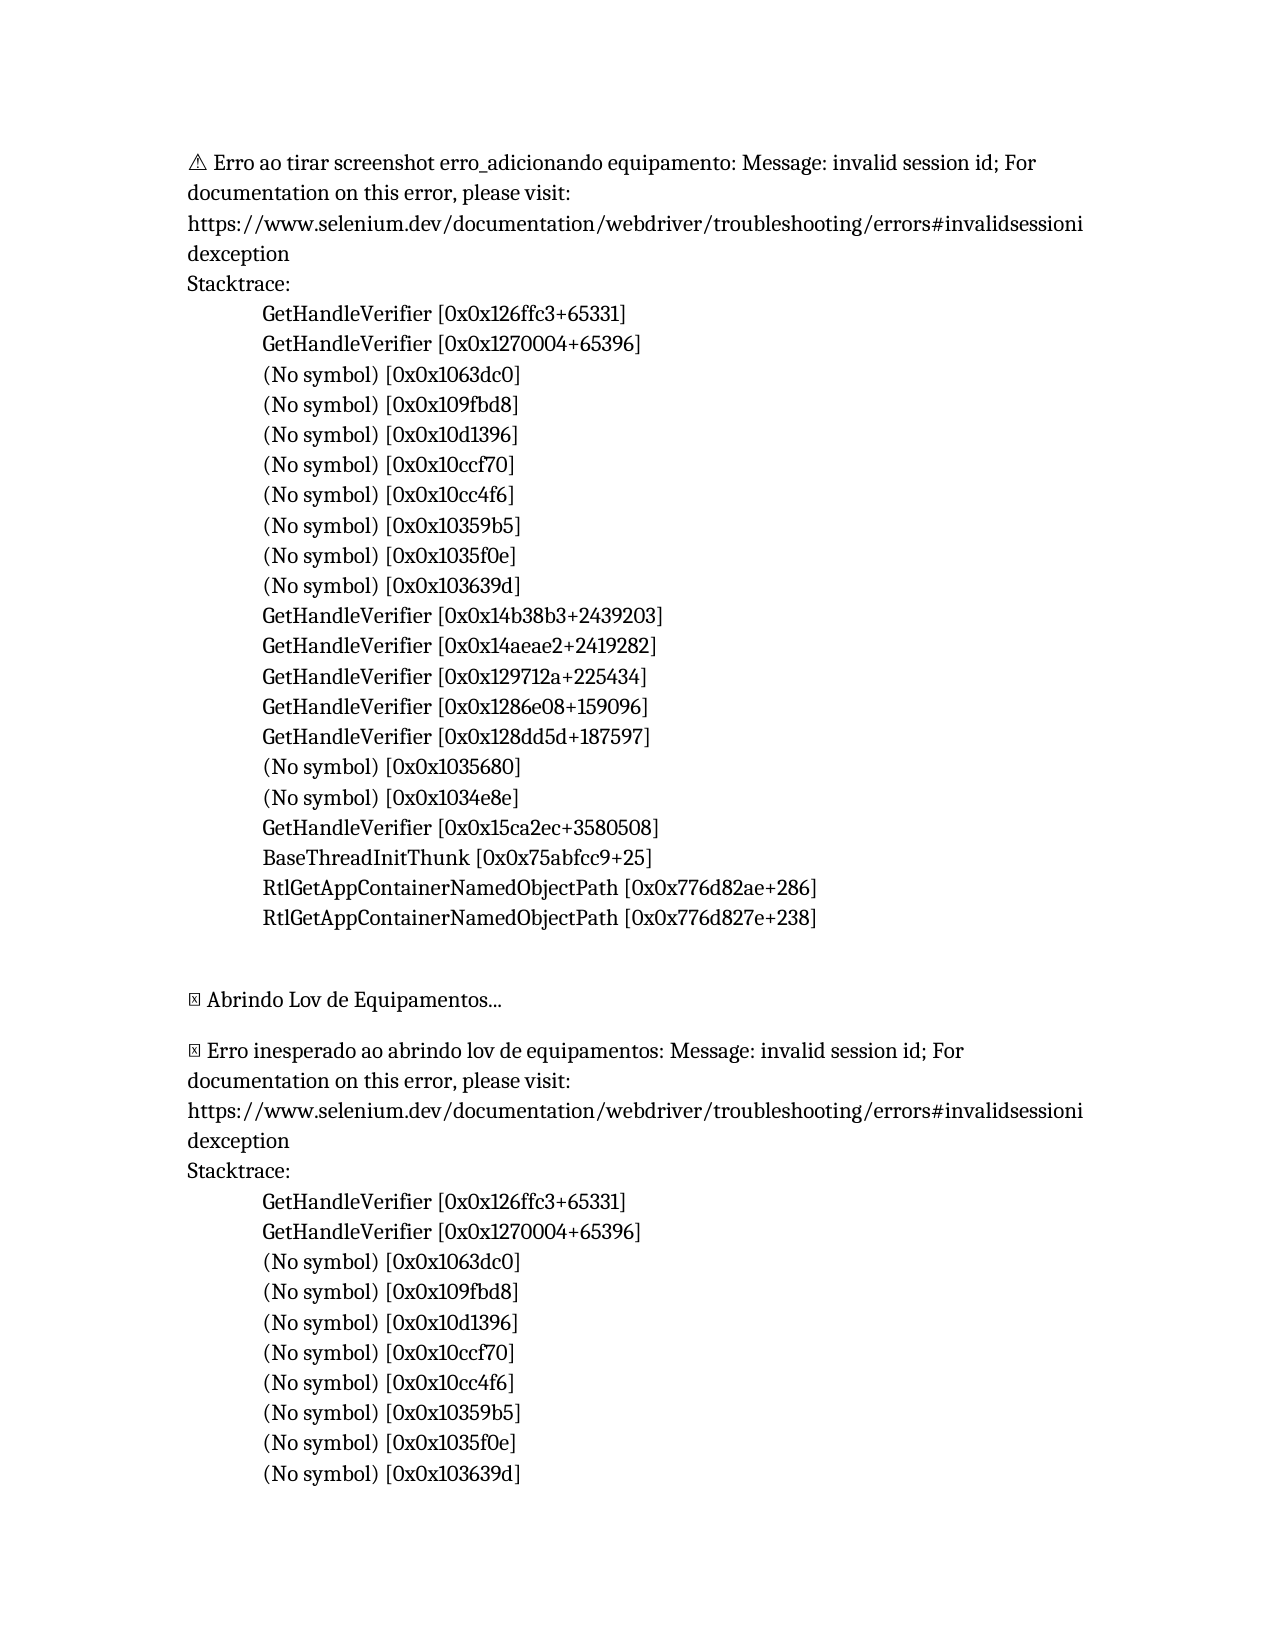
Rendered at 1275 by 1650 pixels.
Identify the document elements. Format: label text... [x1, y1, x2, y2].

text 🔄 Abrindo Lov de Equipamentos... [187, 986, 1087, 1013]
text ⚠️ Erro ao tirar screenshot erro_adicionando equipamento: Message: invalid session id; For documentation on this error, please visit: https://www.selenium.dev/documentation/webdriver/troubleshooting/errors#invalidsessionidexception Stacktrace: GetHandleVerifier [0x0x126ffc3+65331] GetHandleVerifier [0x0x1270004+65396] (No symbol) [0x0x1063dc0] (No symbol) [0x0x109fbd8] (No symbol) [0x0x10d1396] (No symbol) [0x0x10ccf70] (No symbol) [0x0x10cc4f6] (No symbol) [0x0x10359b5] (No symbol) [0x0x1035f0e] (No symbol) [0x0x103639d] GetHandleVerifier [0x0x14b38b3+2439203] GetHandleVerifier [0x0x14aeae2+2419282] GetHandleVerifier [0x0x129712a+225434] GetHandleVerifier [0x0x1286e08+159096] GetHandleVerifier [0x0x128dd5d+187597] (No symbol) [0x0x1035680] (No symbol) [0x0x1034e8e] GetHandleVerifier [0x0x15ca2ec+3580508] BaseThreadInitThunk [0x0x75abfcc9+25] RtlGetAppContainerNamedObjectPath [0x0x776d82ae+286] RtlGetAppContainerNamedObjectPath [0x0x776d827e+238] [187, 150, 1087, 962]
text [187, 1037, 1087, 1487]
